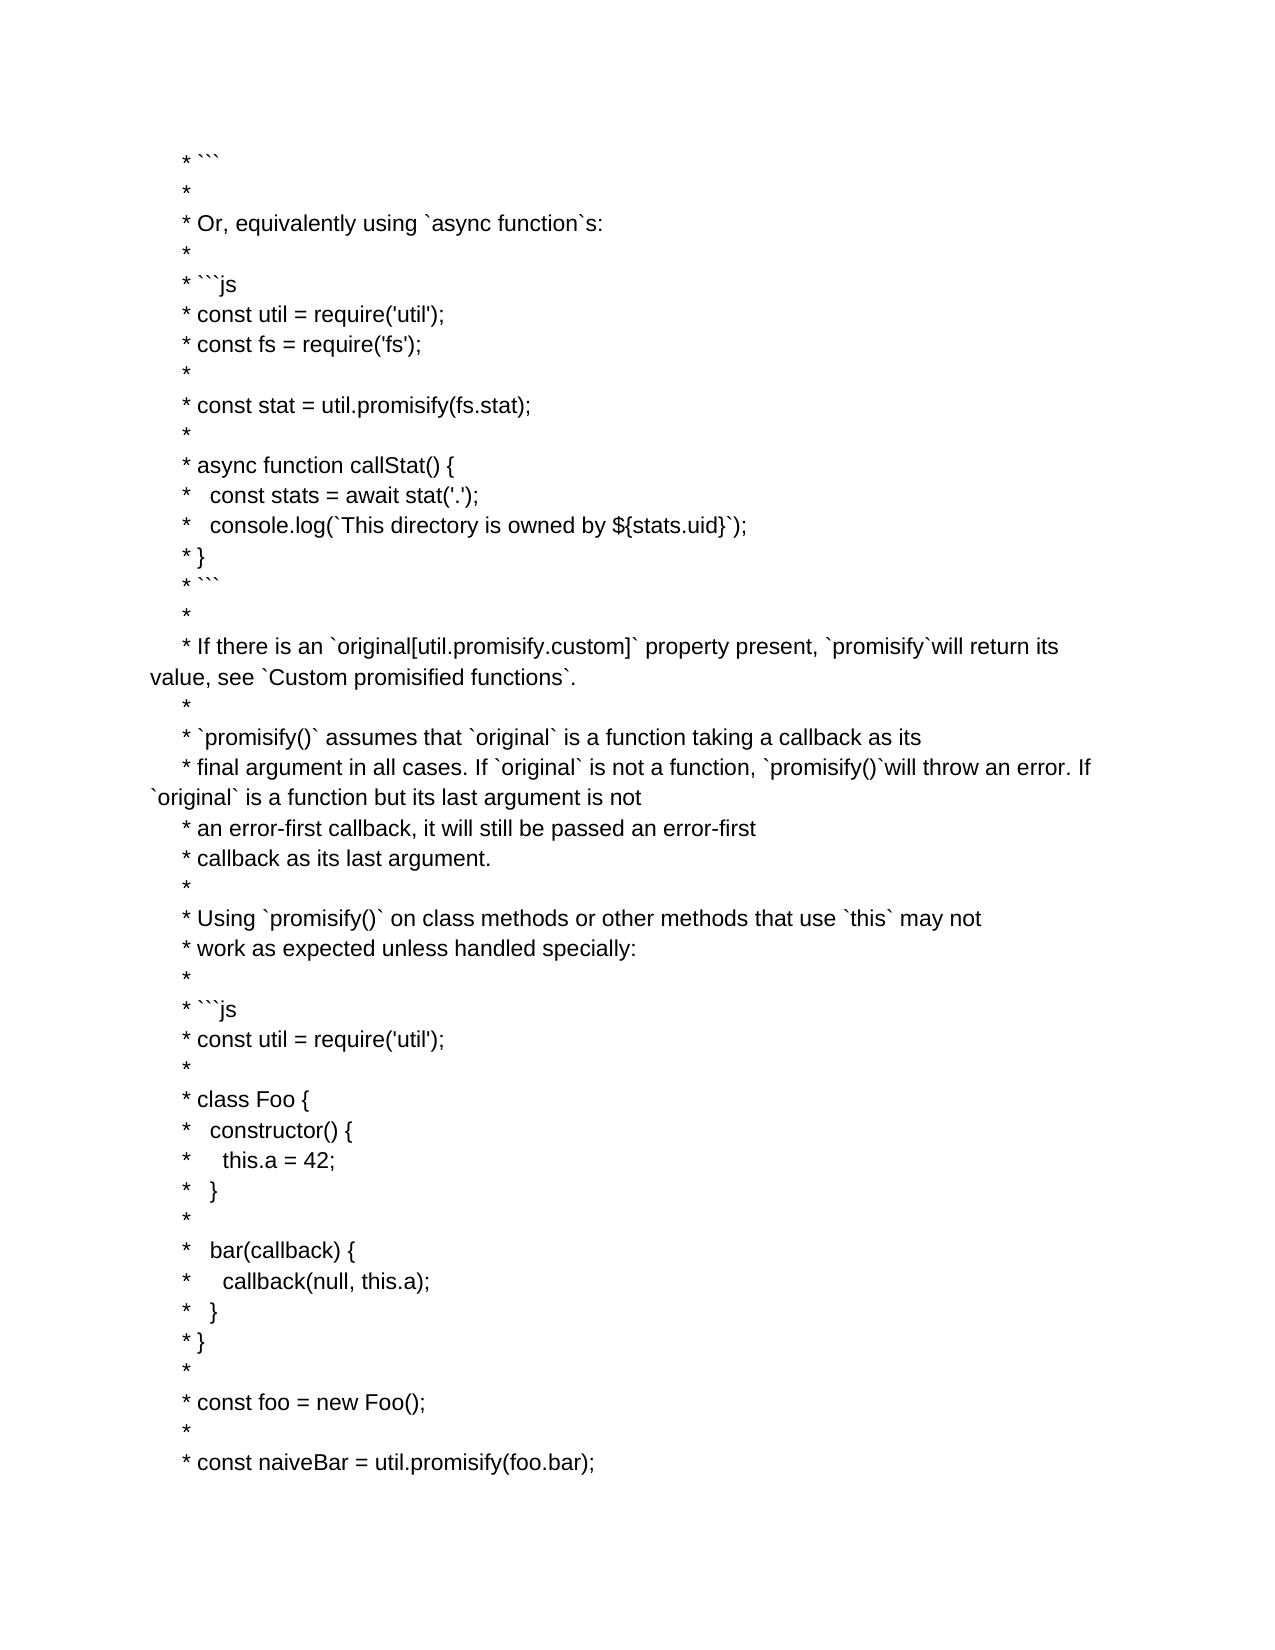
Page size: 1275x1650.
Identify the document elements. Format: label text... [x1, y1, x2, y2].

text * } [150, 543, 1125, 569]
text * const naiveBar = util.promisify(foo.bar); [150, 1449, 1125, 1475]
text * [150, 422, 1125, 448]
text * class Foo { [150, 1086, 1125, 1113]
text * async function callStat() { [150, 452, 1125, 478]
text * const util = require('util'); [150, 1026, 1125, 1052]
text * `promisify()` assumes that `original` is a function taking a callback as its [150, 724, 1125, 750]
text * const foo = new Foo(); [150, 1388, 1125, 1415]
text * console.log(`This directory is owned by ${stats.uid}`); [150, 512, 1125, 539]
text * [150, 694, 1125, 720]
text * [150, 241, 1125, 267]
text * [150, 875, 1125, 901]
text * an error-first callback, it will still be passed an error-first [150, 814, 1125, 841]
text * If there is an `original[util.promisify.custom]` property present, `promisify`will return its value, see `Custom promisified functions`. [150, 633, 1125, 690]
text * work as expected unless handled specially: [150, 935, 1125, 962]
text * [150, 361, 1125, 388]
text * [150, 180, 1125, 207]
text * bar(callback) { [150, 1237, 1125, 1264]
text * [150, 603, 1125, 629]
text * } [150, 1177, 1125, 1203]
text * ``` [150, 573, 1125, 599]
text * [150, 966, 1125, 992]
text * ```js [150, 271, 1125, 297]
text * Using `promisify()` on class methods or other methods that use `this` may not [150, 905, 1125, 932]
text * ```js [150, 996, 1125, 1022]
text * Or, equivalently using `async function`s: [150, 210, 1125, 237]
text * callback as its last argument. [150, 845, 1125, 871]
text * [150, 1358, 1125, 1385]
text * constructor() { [150, 1117, 1125, 1143]
text * const util = require('util'); [150, 301, 1125, 327]
text * const stats = await stat('.'); [150, 482, 1125, 509]
text * [150, 1207, 1125, 1234]
text * final argument in all cases. If `original` is not a function, `promisify()`will throw an error. If `original` is a function but its last argument is not [150, 754, 1125, 811]
text * const fs = require('fs'); [150, 331, 1125, 358]
text * const stat = util.promisify(fs.stat); [150, 392, 1125, 418]
text * } [150, 1298, 1125, 1324]
text * ``` [150, 150, 1125, 176]
text * [150, 1419, 1125, 1445]
text * [150, 1056, 1125, 1083]
text * } [150, 1328, 1125, 1354]
text * this.a = 42; [150, 1147, 1125, 1173]
text * callback(null, this.a); [150, 1268, 1125, 1294]
